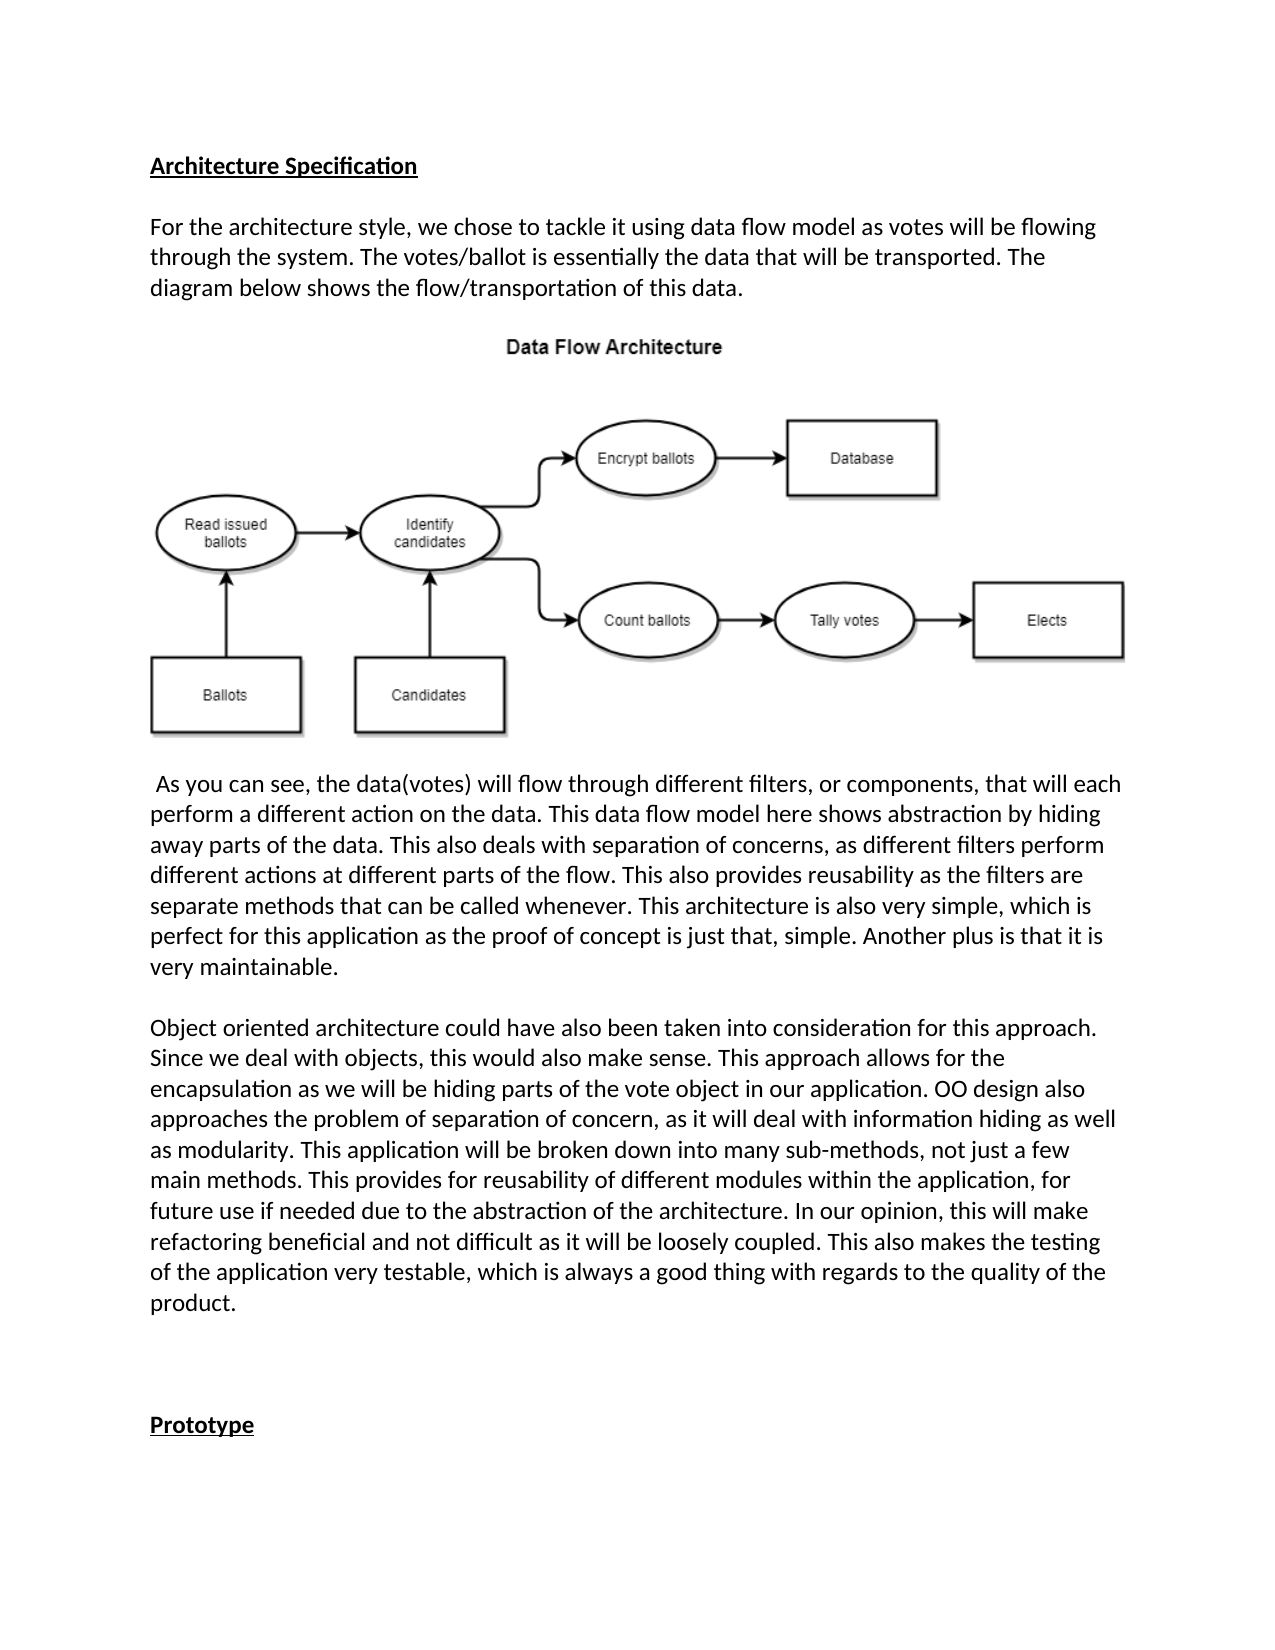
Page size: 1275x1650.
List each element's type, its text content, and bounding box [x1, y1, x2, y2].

text As you can see, the data(votes) will flow through different filters, or components, that will each perform a different action on the data. This data flow model here shows abstraction by hiding away parts of the data. This also deals with separation of concerns, as different filters perform different actions at different parts of the flow. This also provides reusability as the filters are separate methods that can be called whenever. This architecture is also very simple, which is perfect for this application as the proof of concept is just that, simple. Another plus is that it is very maintainable. [150, 768, 1125, 981]
text Prototype [150, 1409, 1125, 1439]
text For the architecture style, we chose to tackle it using data flow model as votes will be flowing through the system. The votes/ballot is essentially the data that will be transported. The diagram below shows the flow/transportation of this data. [150, 211, 1125, 303]
picture [150, 333, 1125, 738]
text Object oriented architecture could have also been taken into consideration for this approach. Since we deal with objects, this would also make sense. This approach allows for the encapsulation as we will be hiding parts of the vote object in our application. OO design also approaches the problem of separation of concern, as it will deal with information hiding as well as modularity. This application will be broken down into many sub-methods, not just a few main methods. This provides for reusability of different modules within the application, for future use if needed due to the abstraction of the architecture. In our opinion, this will make refactoring beneficial and not difficult as it will be loosely coupled. This also makes the testing of the application very testable, which is always a good thing with regards to the quality of the product. [150, 1012, 1125, 1317]
text Architecture Specification [150, 150, 1125, 181]
